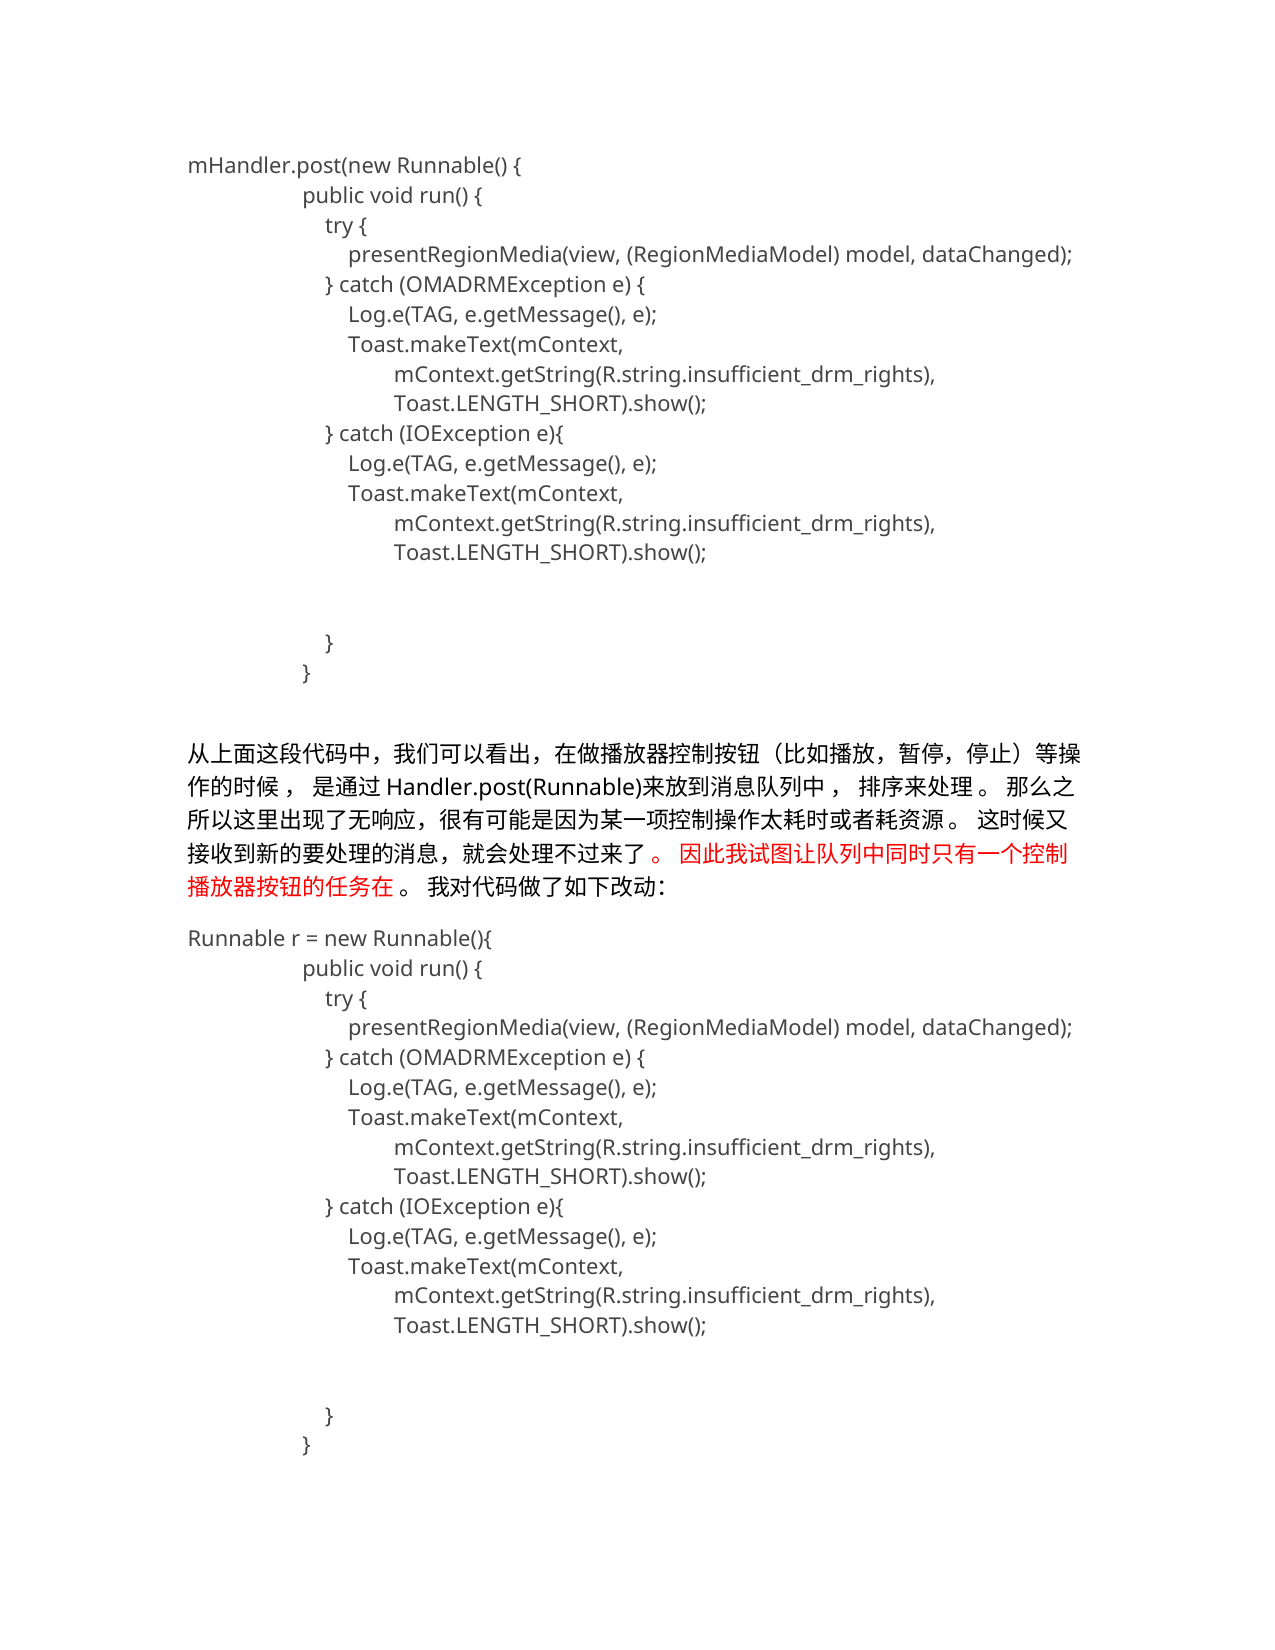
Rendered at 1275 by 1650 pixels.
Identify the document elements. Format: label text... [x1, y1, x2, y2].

text Runnable r = new Runnable(){ public void run() { try { presentRegionMedia(view, (RegionMediaModel) model, dataChanged); } catch (OMADRMException e) { Log.e(TAG, e.getMessage(), e); Toast.makeText(mContext, mContext.getString(R.string.insufficient_drm_rights), Toast.LENGTH_SHORT).show(); } catch (IOException e){ Log.e(TAG, e.getMessage(), e); Toast.makeText(mContext, mContext.getString(R.string.insufficient_drm_rights), Toast.LENGTH_SHORT).show(); } } [187, 923, 1087, 1488]
text 从上面这段代码中，我们可以看出，在做播放器控制按钮（比如播放，暂停，停止）等操作的时候 ， 是通过Handler.post(Runnable)来放到消息队列中 ， 排序来处理 。 那么之所以这里出现了无响应，很有可能是因为某一项控制操作太耗时或者耗资源 。 这时候又接收到新的要处理的消息，就会处理不过来了 。 因此我试图让队列中同时只有一个控制播放器按钮的任务在 。 我对代码做了如下改动： [187, 736, 1087, 902]
text mHandler.post(new Runnable() { public void run() { try { presentRegionMedia(view, (RegionMediaModel) model, dataChanged); } catch (OMADRMException e) { Log.e(TAG, e.getMessage(), e); Toast.makeText(mContext, mContext.getString(R.string.insufficient_drm_rights), Toast.LENGTH_SHORT).show(); } catch (IOException e){ Log.e(TAG, e.getMessage(), e); Toast.makeText(mContext, mContext.getString(R.string.insufficient_drm_rights), Toast.LENGTH_SHORT).show(); } } [187, 150, 1087, 715]
